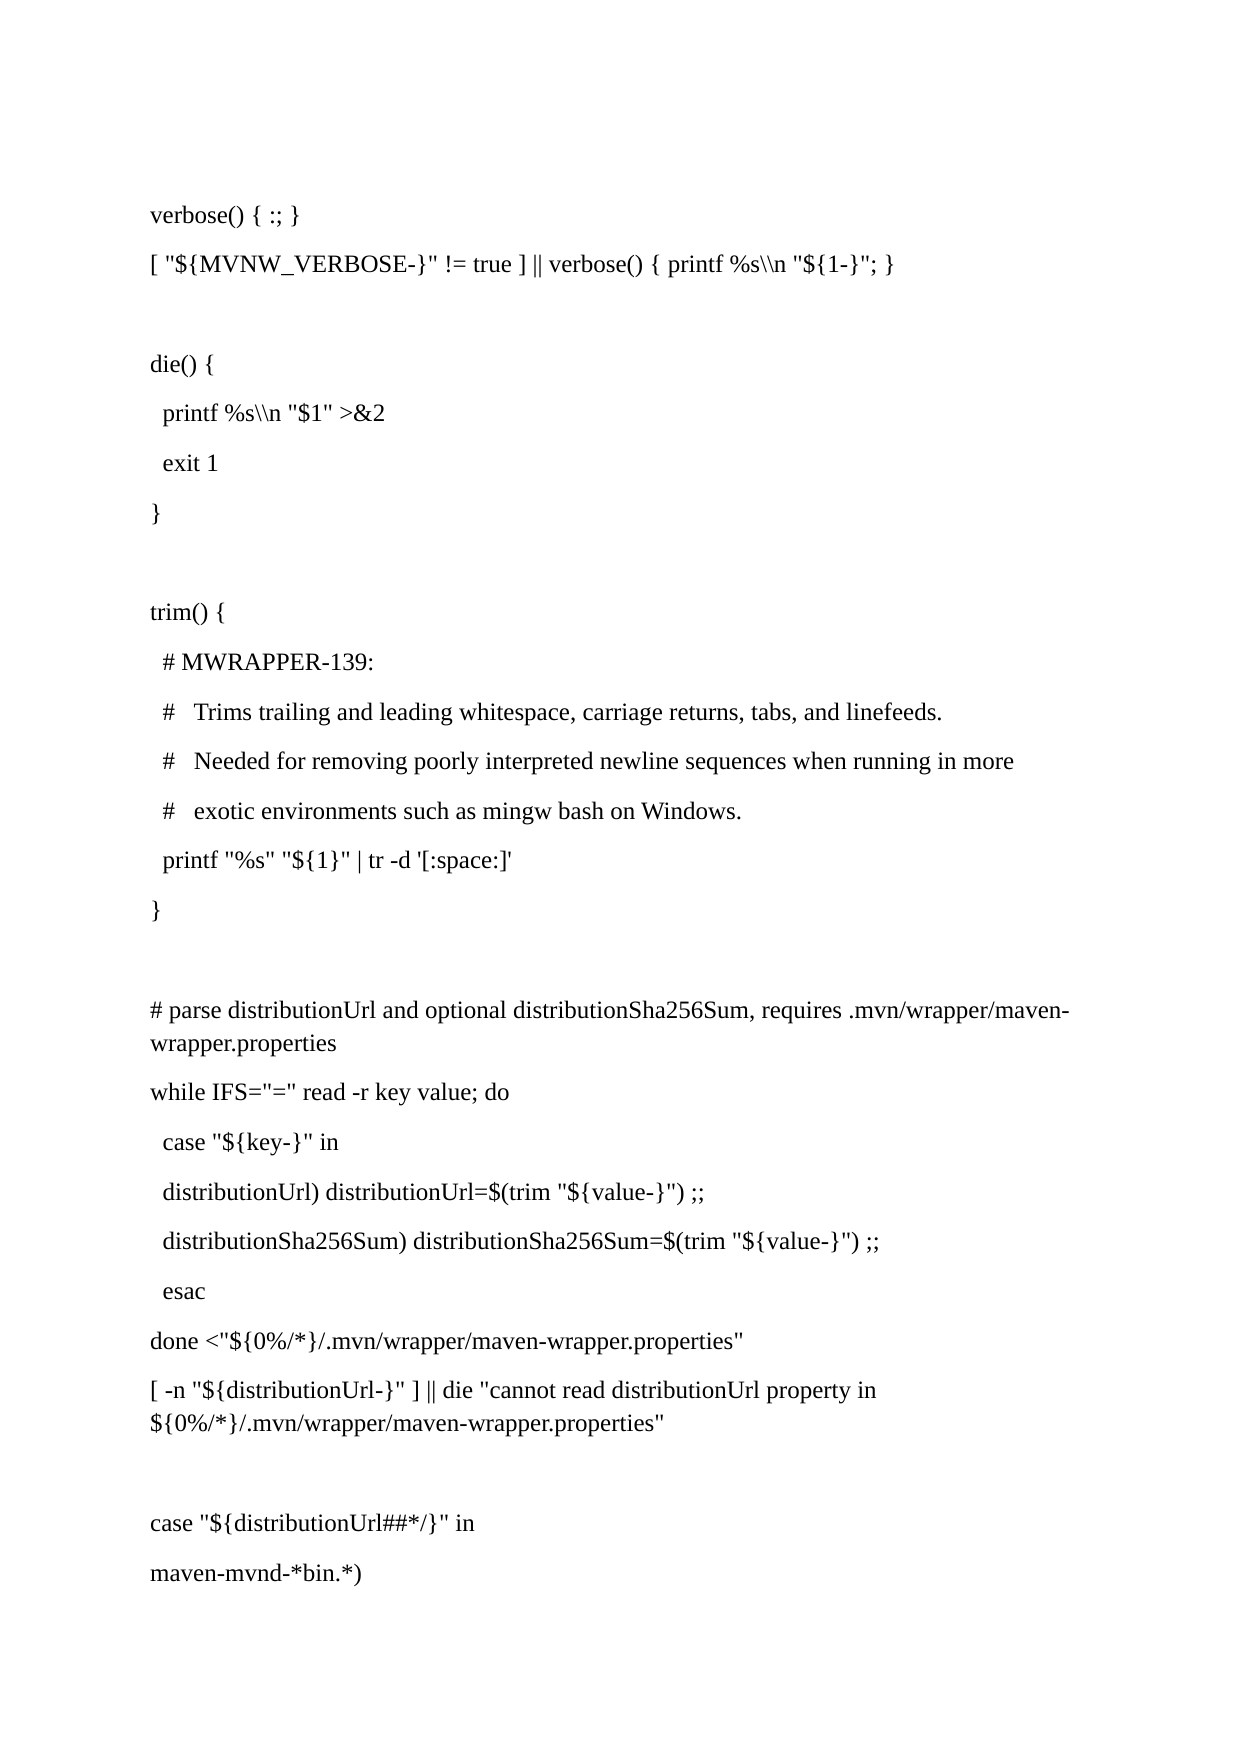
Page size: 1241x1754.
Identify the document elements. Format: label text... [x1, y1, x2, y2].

text maven-mvnd-*bin.*) [150, 1558, 1090, 1586]
text [ -n "${distributionUrl-}" ] || die "cannot read distributionUrl property in ${0%/*}/.mvn/wrapper/maven-wrapper.properties" [150, 1376, 1090, 1437]
text # parse distributionUrl and optional distributionSha256Sum, requires .mvn/wrapper/maven-wrapper.properties [150, 995, 1090, 1056]
text die() { [150, 349, 1090, 377]
text [ "${MVNW_VERBOSE-}" != true ] || verbose() { printf %s\\n "${1-}"; } [150, 249, 1090, 278]
text } [150, 498, 1090, 527]
text done <"${0%/*}/.mvn/wrapper/maven-wrapper.properties" [150, 1326, 1090, 1354]
text exit 1 [150, 448, 1090, 477]
text # Trims trailing and leading whitespace, carriage returns, tabs, and linefeeds. [150, 697, 1090, 725]
text # MWRAPPER-139: [150, 647, 1090, 676]
text distributionUrl) distributionUrl=$(trim "${value-}") ;; [150, 1177, 1090, 1206]
text while IFS="=" read -r key value; do [150, 1077, 1090, 1106]
text verbose() { :; } [150, 200, 1090, 228]
text distributionSha256Sum) distributionSha256Sum=$(trim "${value-}") ;; [150, 1226, 1090, 1255]
text } [150, 895, 1090, 924]
text printf %s\\n "$1" >&2 [150, 398, 1090, 427]
text # Needed for removing poorly interpreted newline sequences when running in more [150, 746, 1090, 775]
text trim() { [150, 597, 1090, 626]
text # exotic environments such as mingw bash on Windows. [150, 796, 1090, 825]
text case "${key-}" in [150, 1127, 1090, 1156]
text printf "%s" "${1}" | tr -d '[:space:]' [150, 846, 1090, 874]
text esac [150, 1276, 1090, 1305]
text case "${distributionUrl##*/}" in [150, 1508, 1090, 1537]
